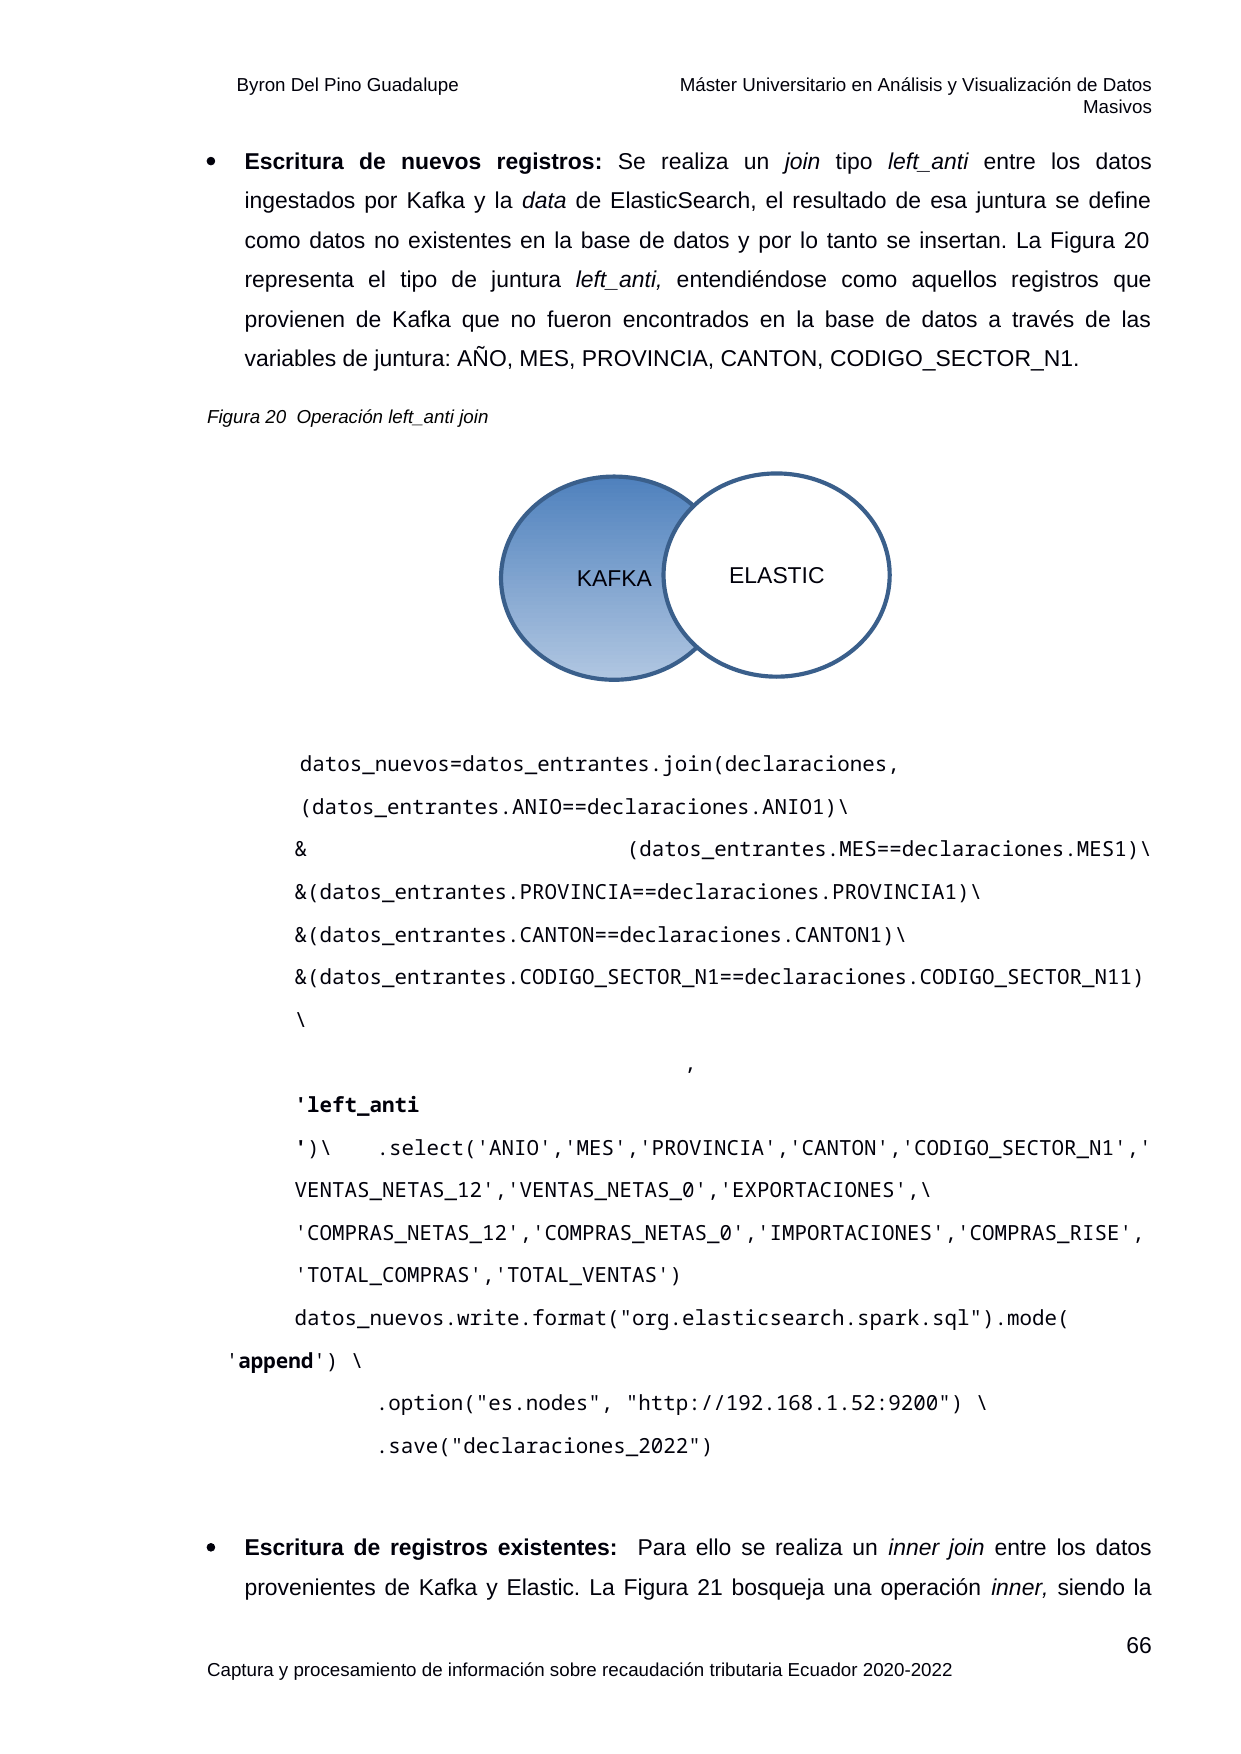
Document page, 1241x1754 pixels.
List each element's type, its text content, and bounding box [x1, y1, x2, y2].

text .option("es.nodes", "http://192.168.1.52:9200") \ [226, 1388, 1152, 1417]
text Figura 20 Operación left_anti join [207, 405, 1152, 427]
text datos_nuevos=datos_entrantes.join(declaraciones, (datos_entrantes.ANIO==declaraciones.ANIO1)\ [299, 749, 1152, 820]
list Escritura de nuevos registros: Se realiza un join tipo left_anti entre los datos ingestados por Kafka y la data de ElasticSearch, el resultado de esa juntura se define como datos no existentes en la base de datos y por lo tanto se insertan. La Figura 20 representa el tipo de juntura left_anti, entendiéndose como aquellos registros que provienen de Kafka que no fueron encontrados en la base de datos a través de las variables de juntura: AÑO, MES, PROVINCIA, CANTON, CODIGO_SECTOR_N1. [207, 148, 1152, 371]
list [207, 1534, 1152, 1600]
text datos_nuevos.write.format("org.elasticsearch.spark.sql").mode('append') \ [226, 1303, 1152, 1374]
text .save("declaraciones_2022") [226, 1431, 1152, 1459]
text , 'left_anti')\ .select('ANIO','MES','PROVINCIA','CANTON','CODIGO_SECTOR_N1','VENTAS_NETAS_12','VENTAS_NETAS_0','EXPORTACIONES',\ 'COMPRAS_NETAS_12','COMPRAS_NETAS_0','IMPORTACIONES','COMPRAS_RISE','TOTAL_COMPRAS','TOTAL_VENTAS') [294, 1048, 1152, 1289]
text & (datos_entrantes.MES==declaraciones.MES1)\ &(datos_entrantes.PROVINCIA==declaraciones.PROVINCIA1)\ &(datos_entrantes.CANTON==declaraciones.CANTON1)\ &(datos_entrantes.CODIGO_SECTOR_N1==declaraciones.CODIGO_SECTOR_N11)\ [294, 834, 1152, 1033]
